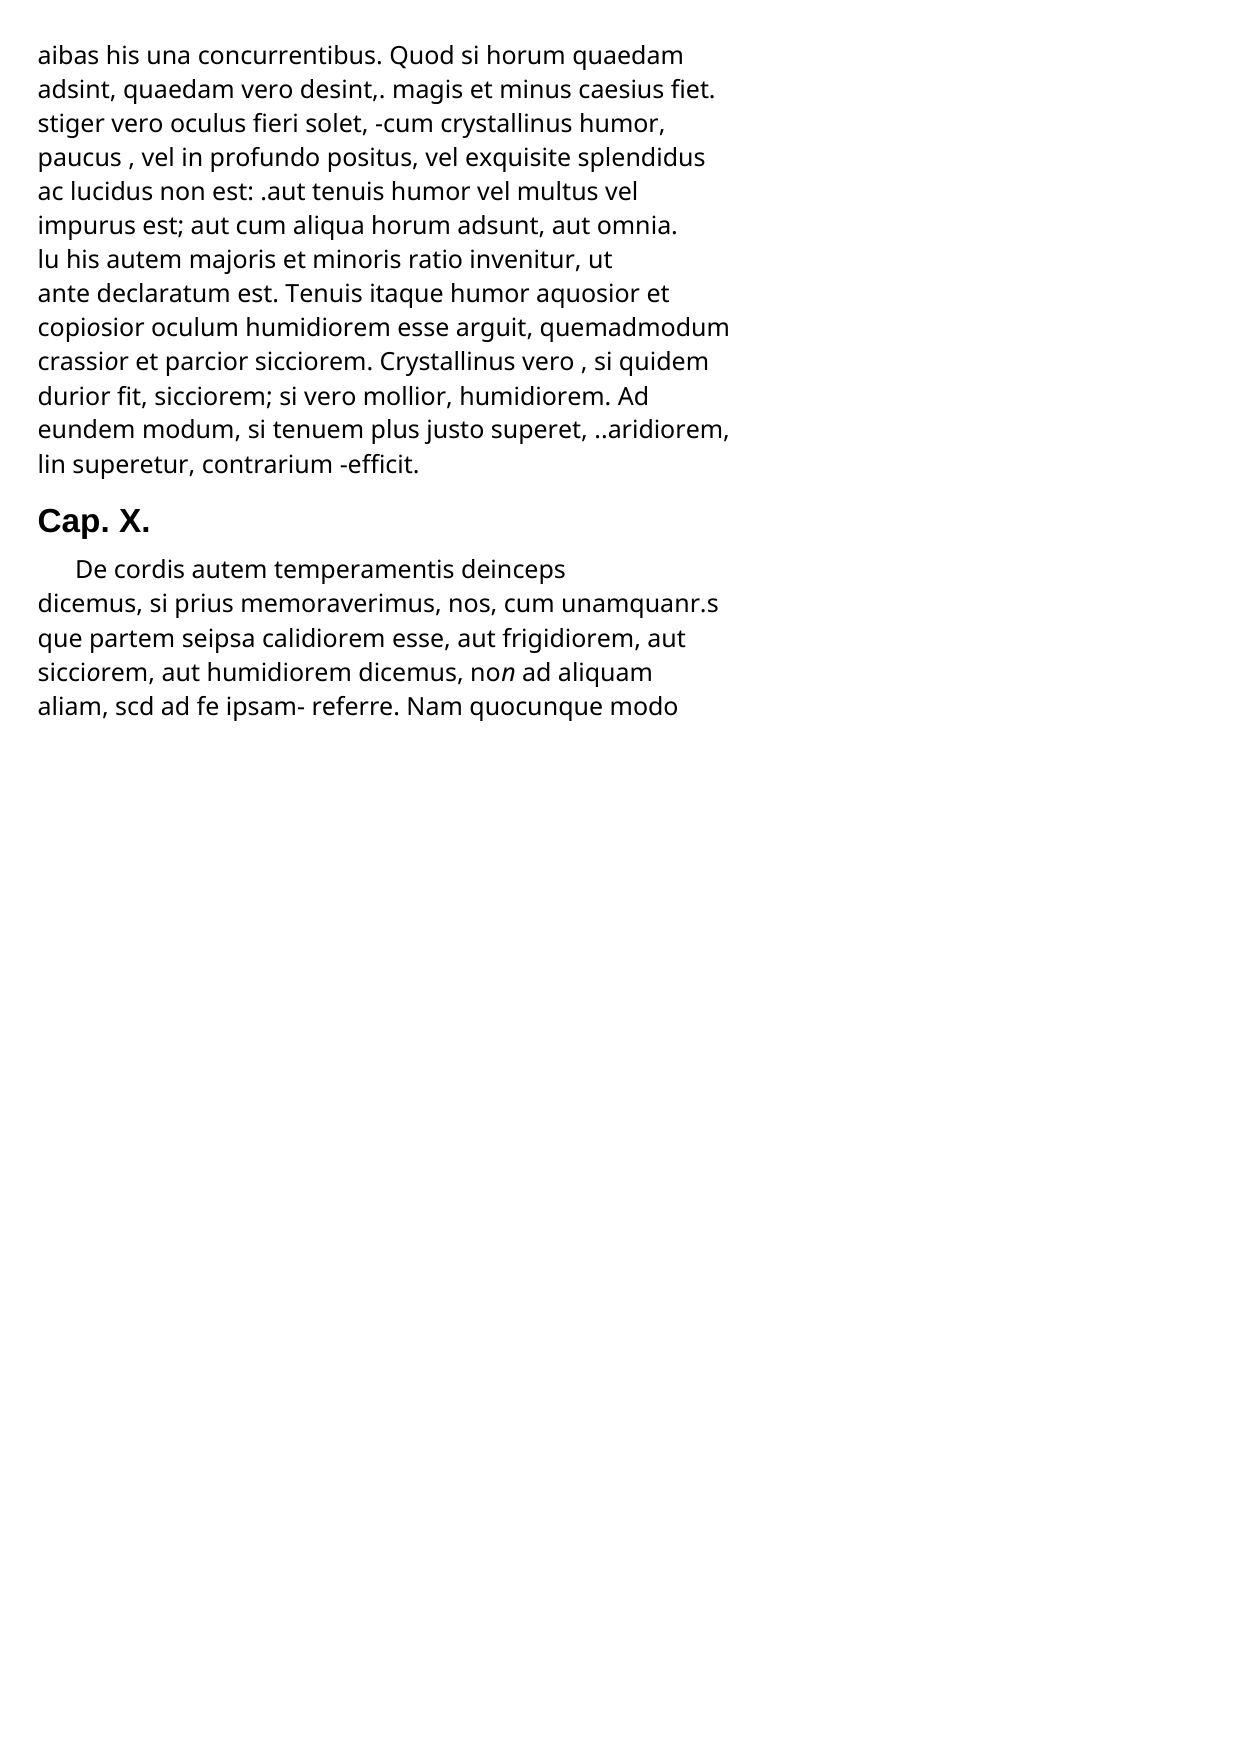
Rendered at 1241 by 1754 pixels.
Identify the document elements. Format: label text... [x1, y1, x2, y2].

subtitle Cap. X. [37, 501, 1203, 539]
text De cordis autem temperamentis deinceps dicemus, si prius memoraverimus, nos, cum unamquanr.s que partem seipsa calidiorem esse, aut frigidiorem, aut sicciorem, aut humidiorem dicemus, non ad aliquam aliam, scd ad fe ipsam- referre. Nam quocunque modo [37, 552, 1203, 722]
text aibas his una concurrentibus. Quod si horum quaedam adsint, quaedam vero desint,. magis et minus caesius fiet. stiger vero oculus fieri solet, -cum crystallinus humor, paucus , vel in profundo positus, vel exquisite splendidus ac lucidus non est: .aut tenuis humor vel multus vel impurus est; aut cum aliqua horum adsunt, aut omnia. lu his autem majoris et minoris ratio invenitur, ut ante declaratum est. Tenuis itaque humor aquosior et copiosior oculum humidiorem esse arguit, quemadmodum crassior et parcior sicciorem. Crystallinus vero , si quidem durior fit, sicciorem; si vero mollior, humidiorem. Ad eundem modum, si tenuem plus justo superet, ..aridiorem, lin superetur, contrarium -efficit. [37, 37, 1203, 480]
